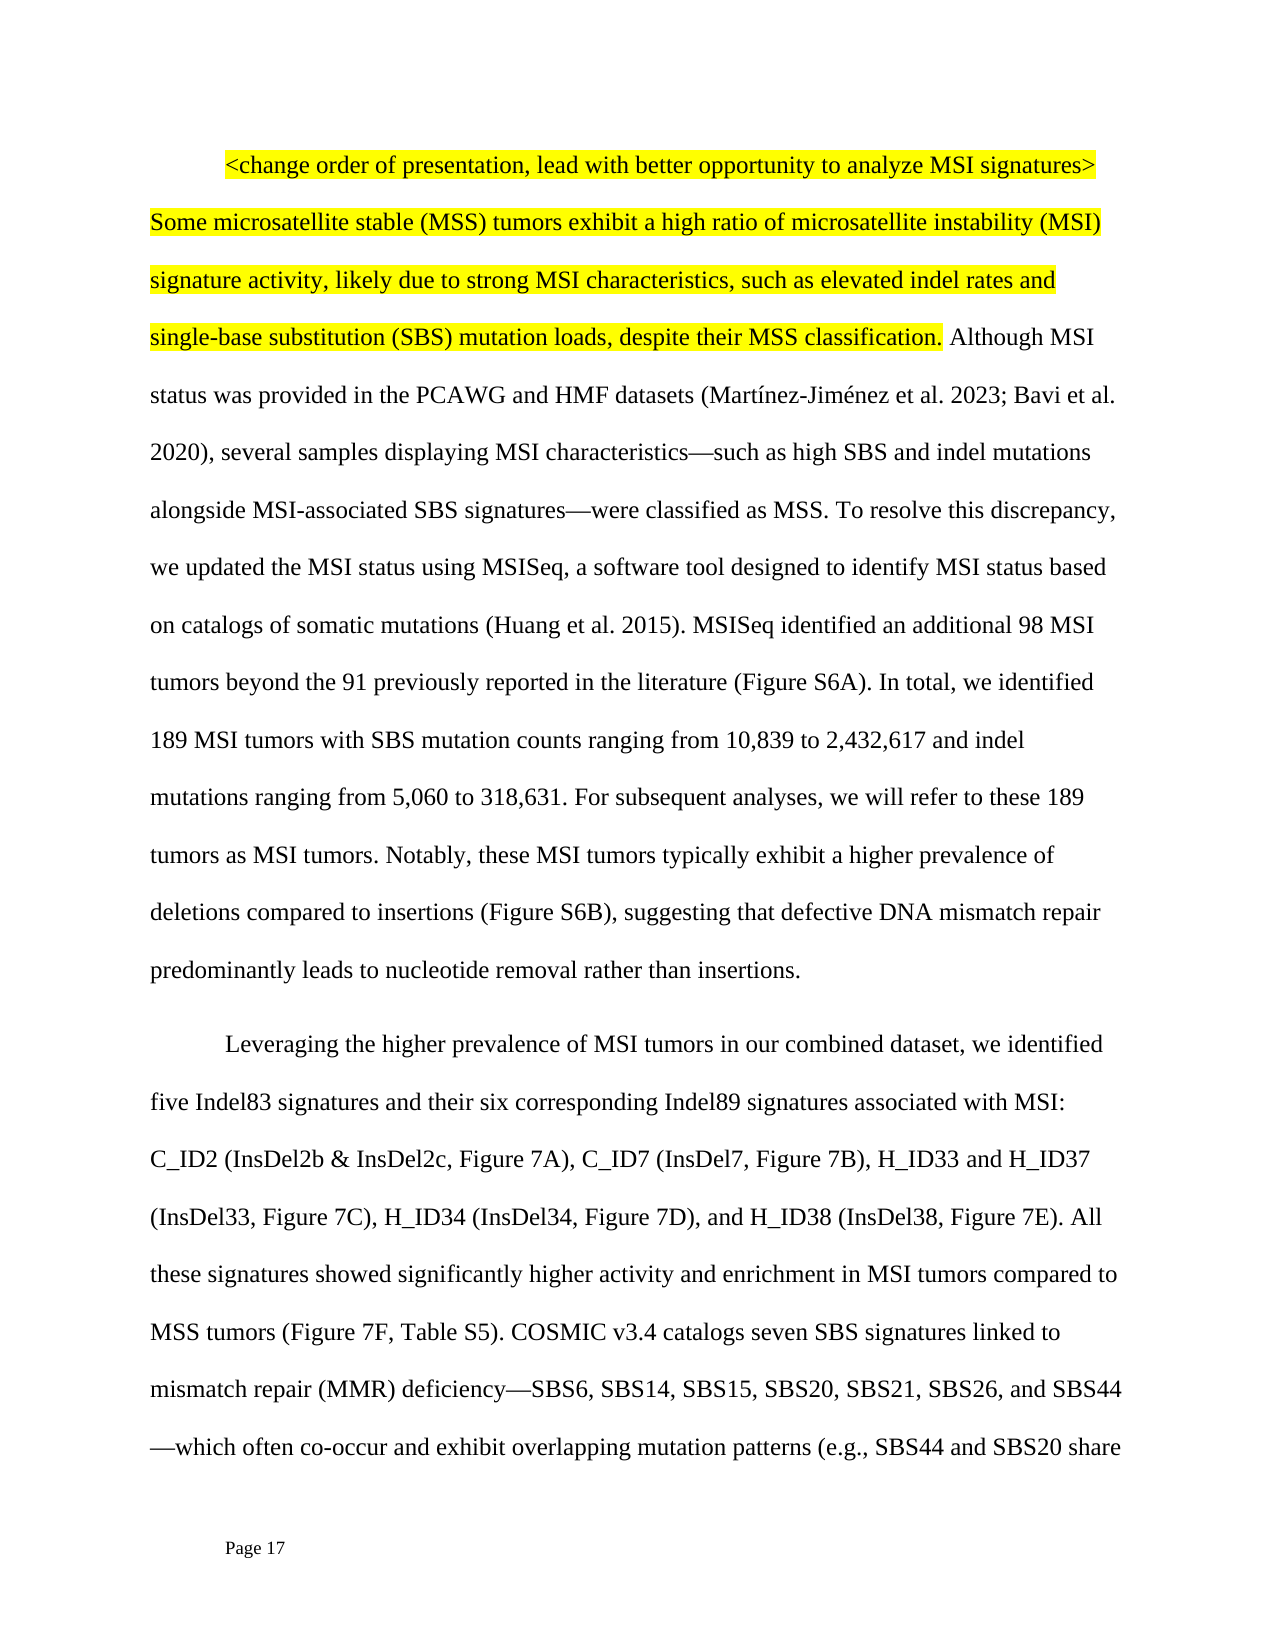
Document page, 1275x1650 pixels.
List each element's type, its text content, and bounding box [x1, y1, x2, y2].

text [150, 1029, 1125, 1460]
